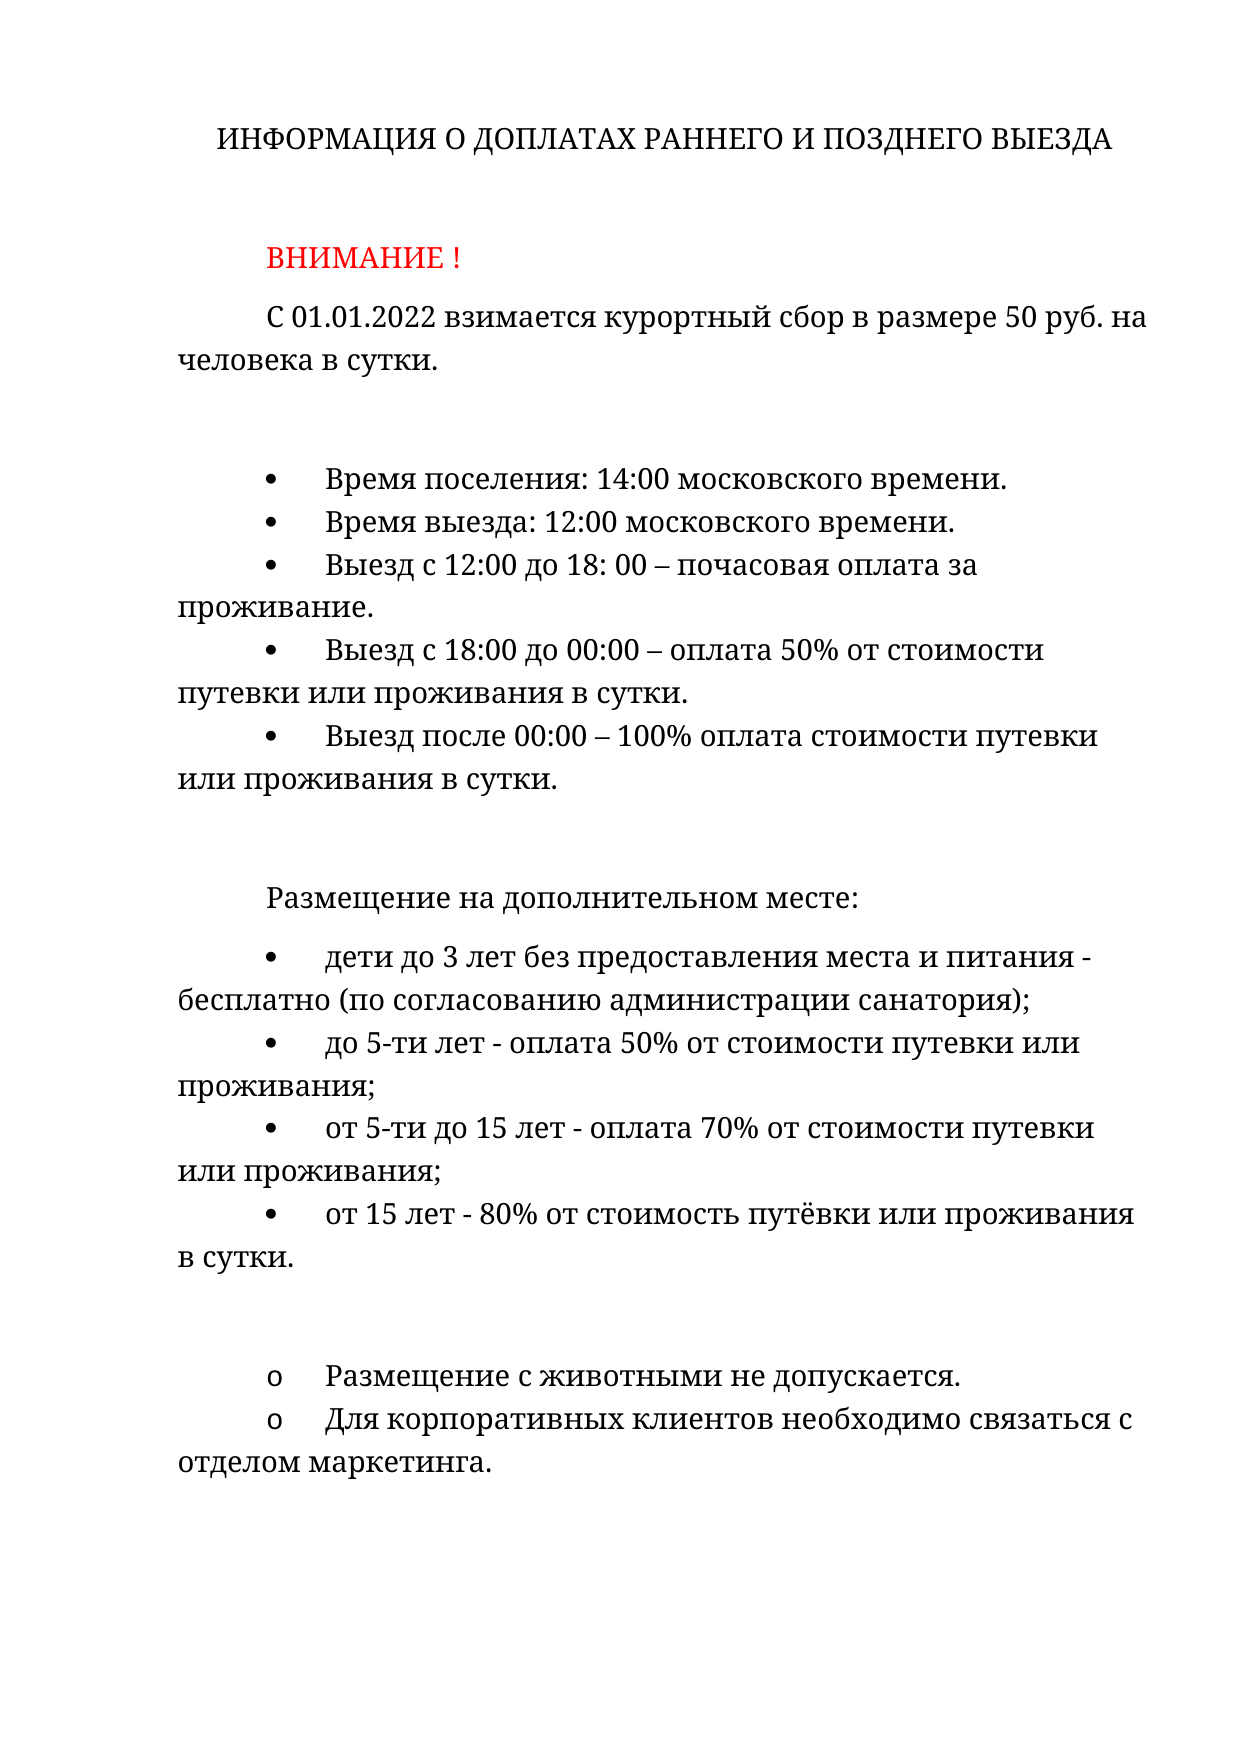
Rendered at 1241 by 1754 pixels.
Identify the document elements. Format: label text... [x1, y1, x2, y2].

list Время выезда: 12:00 московского времени. [177, 501, 1152, 541]
list Для корпоративных клиентов необходимо связаться с отделом маркетинга. [177, 1398, 1152, 1481]
list Время поселения: 14:00 московского времени. [177, 458, 1152, 498]
list от 15 лет - 80% от стоимость путёвки или проживания в сутки. [177, 1193, 1152, 1276]
list Выезд после 00:00 – 100% оплата стоимости путевки или проживания в сутки. [177, 715, 1152, 798]
list дети до 3 лет без предоставления места и питания - бесплатно (по согласованию администрации санатория); [177, 936, 1152, 1019]
list до 5-ти лет - оплата 50% от стоимости путевки или проживания; [177, 1022, 1152, 1104]
list Размещение с животными не допускается. [177, 1355, 1152, 1395]
text С 01.01.2022 взимается курортный сбор в размере 50 руб. на человека в сутки. [177, 297, 1152, 379]
list Выезд с 12:00 до 18: 00 – почасовая оплата за проживание. [177, 544, 1152, 626]
list от 5-ти до 15 лет - оплата 70% от стоимости путевки или проживания; [177, 1108, 1152, 1190]
text ВНИМАНИЕ ! [177, 237, 1152, 277]
text ИНФОРМАЦИЯ О ДОПЛАТАХ РАННЕГО И ПОЗДНЕГО ВЫЕЗДА [177, 118, 1152, 158]
text Размещение на дополнительном месте: [177, 877, 1152, 917]
list Выезд с 18:00 до 00:00 – оплата 50% от стоимости путевки или проживания в сутки. [177, 629, 1152, 712]
